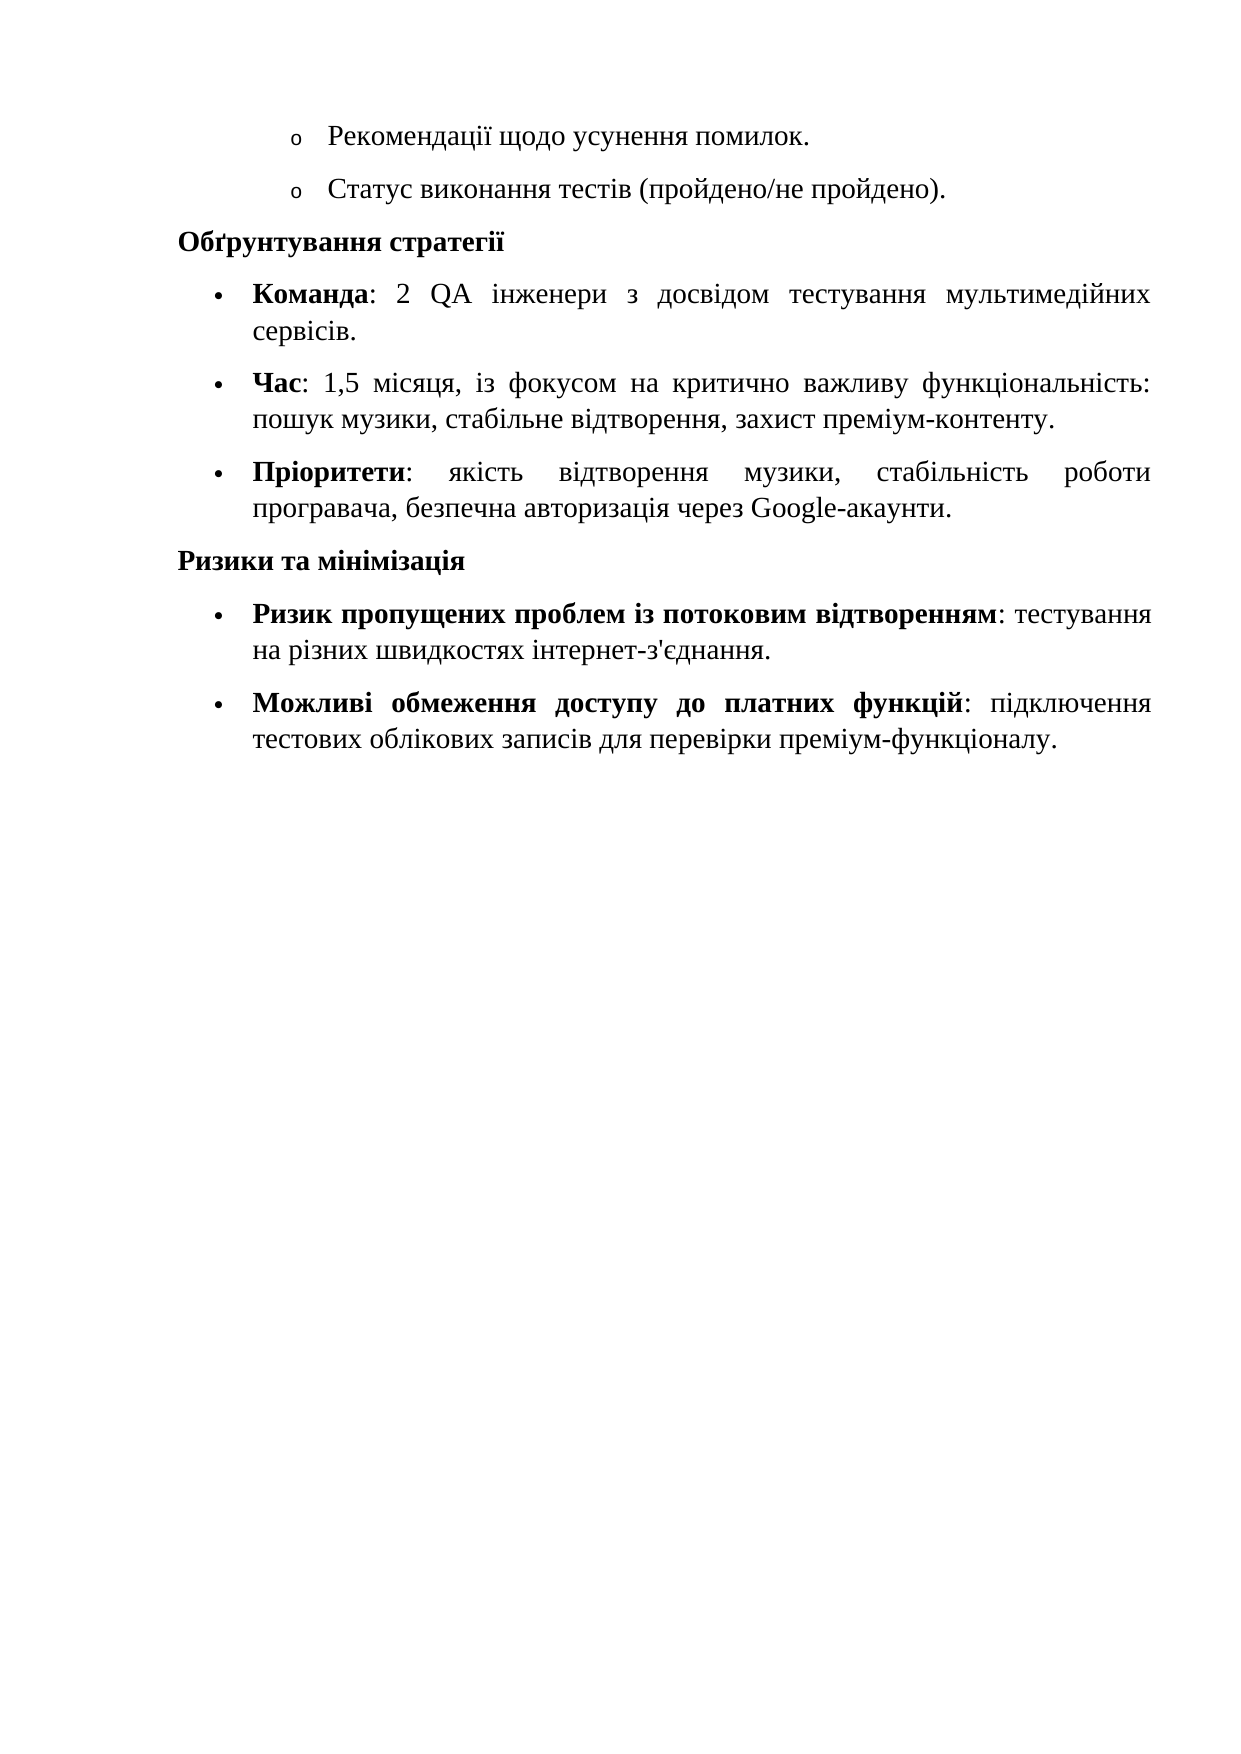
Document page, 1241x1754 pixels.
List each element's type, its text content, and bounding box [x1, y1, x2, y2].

list Команда: 2 QA інженери з досвідом тестування мультимедійних сервісів. [215, 277, 1152, 346]
list Ризик пропущених проблем із потоковим відтворенням: тестування на різних швидкостях інтернет-з'єднання. [215, 596, 1152, 666]
list Пріоритети: якість відтворення музики, стабільність роботи програвача, безпечна авторизація через Google-акаунти. [215, 454, 1152, 524]
text Обґрунтування стратегії [177, 224, 1152, 257]
list Можливі обмеження доступу до платних функцій: підключення тестових облікових записів для перевірки преміум-функціоналу. [215, 685, 1152, 755]
list Статус виконання тестів (пройдено/не пройдено). [290, 171, 1152, 204]
list Час: 1,5 місяця, із фокусом на критично важливу функціональність: пошук музики, стабільне відтворення, захист преміум-контенту. [215, 366, 1152, 435]
text Ризики та мінімізація [177, 543, 1152, 577]
list Рекомендації щодо усунення помилок. [290, 118, 1152, 152]
